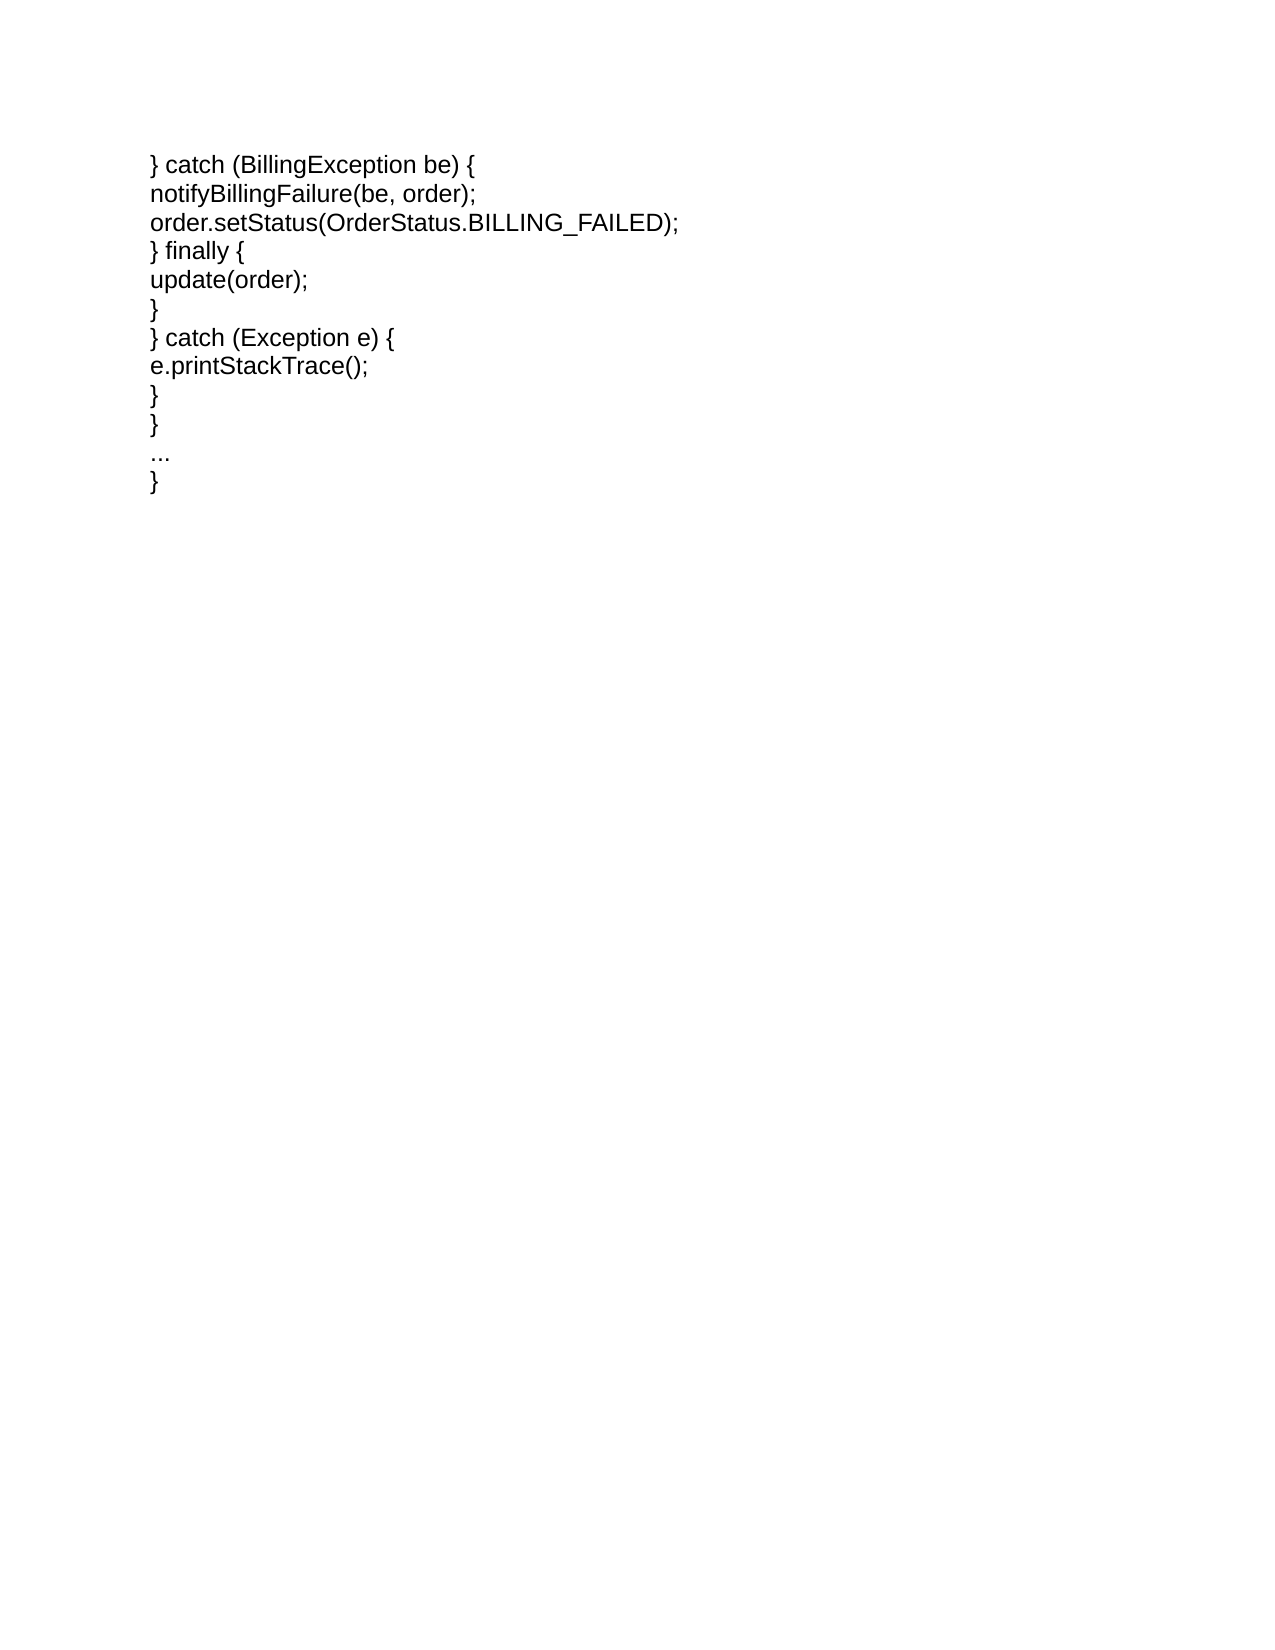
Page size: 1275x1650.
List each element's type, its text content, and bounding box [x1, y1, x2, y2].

text } [150, 294, 1125, 322]
text } [150, 466, 1125, 495]
text } finally { [150, 236, 1125, 265]
text } catch (BillingException be) { [150, 150, 1125, 179]
text } catch (Exception e) { [150, 322, 1125, 351]
text } [150, 380, 1125, 409]
text } [150, 409, 1125, 437]
text e.printStackTrace(); [150, 351, 1125, 380]
text order.setStatus(OrderStatus.BILLING_FAILED); [150, 207, 1125, 236]
text update(order); [150, 265, 1125, 294]
text ... [150, 437, 1125, 466]
text notifyBillingFailure(be, order); [150, 179, 1125, 207]
